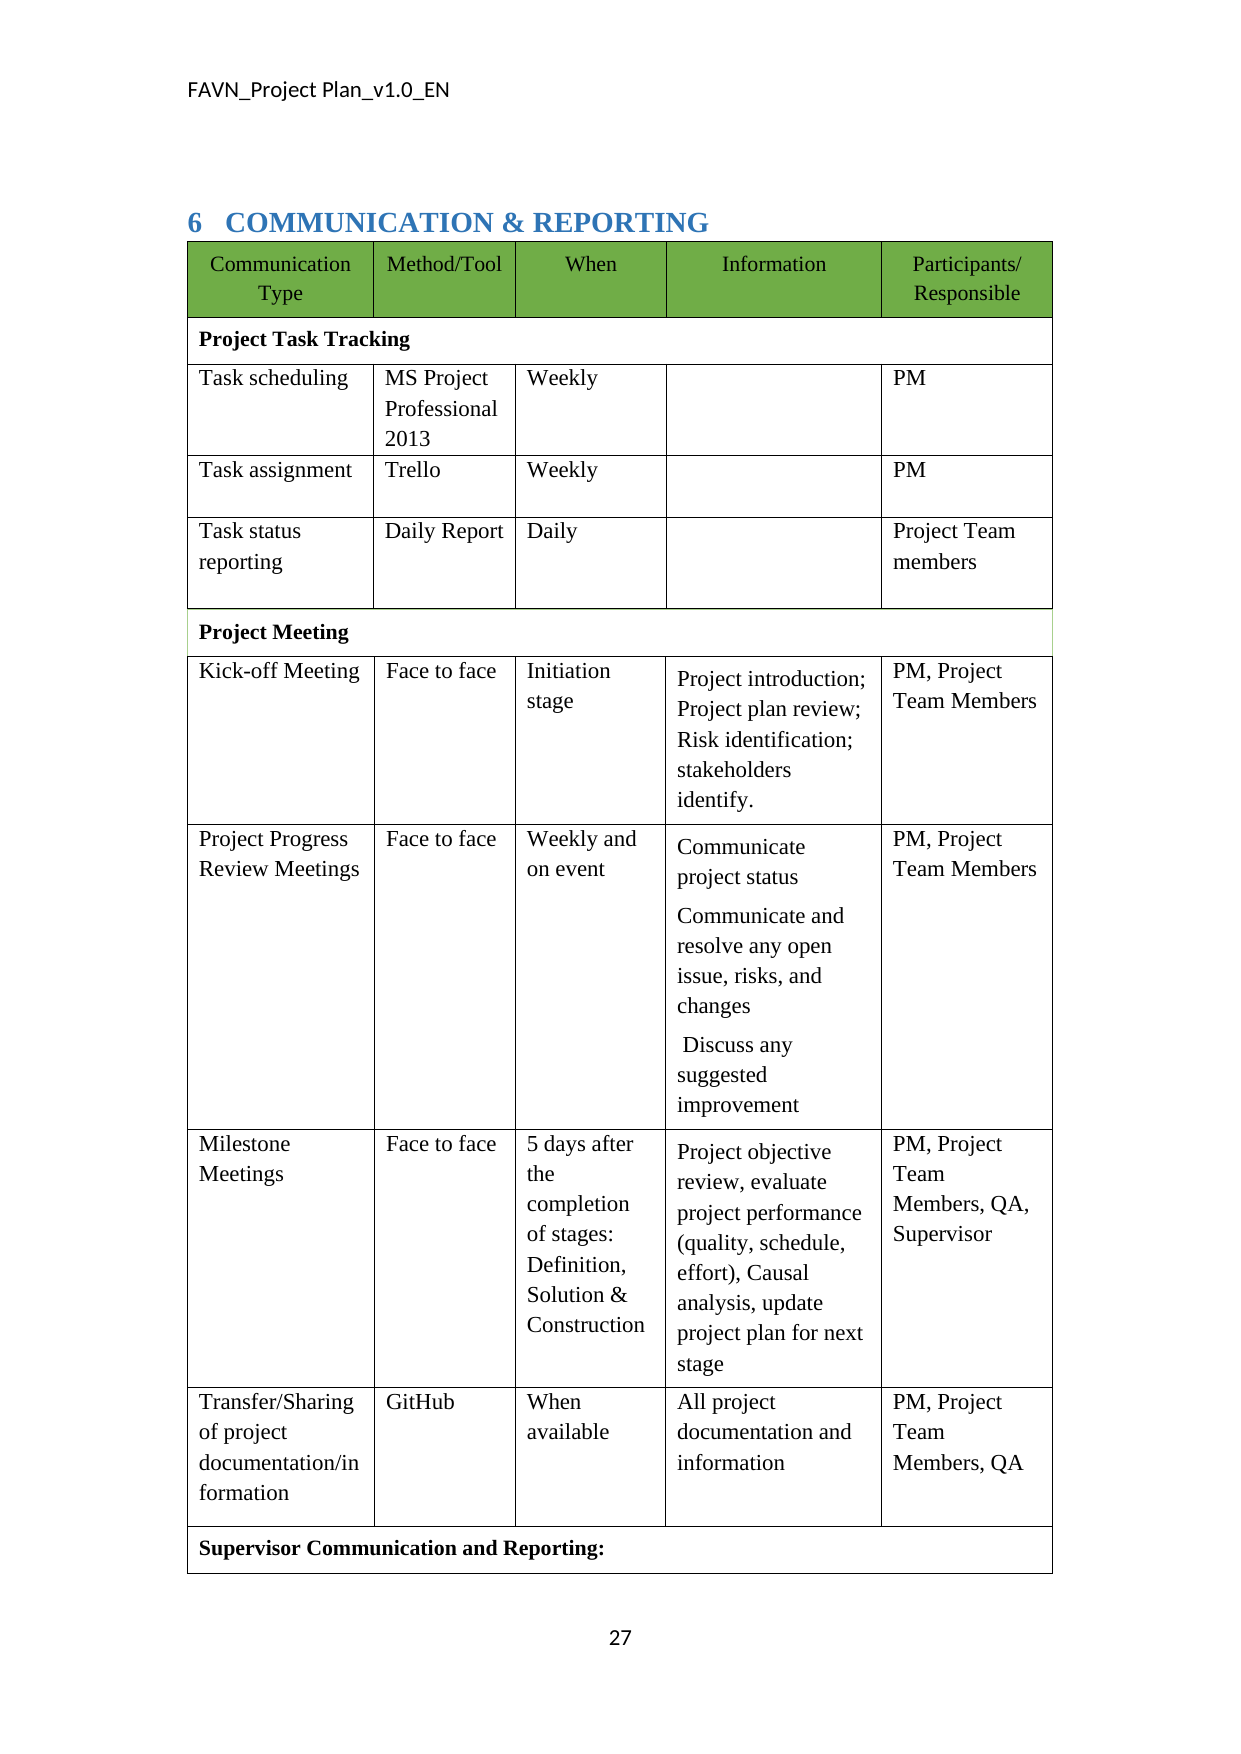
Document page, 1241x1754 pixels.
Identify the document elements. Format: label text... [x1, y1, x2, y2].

table_cell Trello [374, 456, 515, 517]
table_header When [516, 242, 666, 317]
table_header Communication Type [188, 242, 373, 317]
table_cell Project objective review, evaluate project performance (quality, schedule, effort), Causal analysis, update project plan for next stage [666, 1130, 881, 1387]
subtitle COMMUNICATION & REPORTING [187, 205, 1053, 238]
table_cell When available [516, 1388, 665, 1526]
table_cell Project Team members [882, 518, 1052, 608]
table_cell Task assignment [188, 456, 373, 517]
table_header Project Meeting [188, 610, 1052, 656]
table_cell Weekly [516, 456, 666, 517]
table_cell All project documentation and information [666, 1388, 881, 1526]
table_cell Weekly and on event [516, 825, 665, 1129]
table_cell Daily Report [374, 518, 515, 608]
table_cell Task scheduling [188, 365, 373, 455]
table_header Project introduction; Project plan review; Risk identification; stakeholders identify. [666, 657, 881, 824]
table_cell [667, 456, 881, 517]
table_header Supervisor Communication and Reporting: [188, 1527, 1052, 1572]
table_header Method/Tool [374, 242, 515, 317]
table_cell GitHub [375, 1388, 515, 1526]
table_cell MS Project Professional 2013 [374, 365, 515, 455]
table_cell PM, Project Team Members [882, 825, 1052, 1129]
table_cell Daily [516, 518, 666, 608]
table_cell PM, Project Team Members, QA [882, 1388, 1052, 1526]
table_cell Face to face [375, 1130, 515, 1387]
table_cell Transfer/Sharing of project documentation/information [188, 1388, 374, 1526]
table_header Kick-off Meeting [188, 657, 374, 824]
table_cell Weekly [516, 365, 666, 455]
table_cell Project Task Tracking [188, 318, 1052, 363]
table_header Initiation stage [516, 657, 665, 824]
table_header Participants/ Responsible [882, 242, 1052, 317]
table_header PM, Project Team Members [882, 657, 1052, 824]
table_cell Milestone Meetings [188, 1130, 374, 1387]
table_cell PM, Project Team Members, QA, Supervisor [882, 1130, 1052, 1387]
table_cell [667, 518, 881, 608]
table_header Information [667, 242, 881, 317]
table_cell PM [882, 365, 1052, 455]
table_header Face to face [375, 657, 515, 824]
table_cell Project Progress Review Meetings [188, 825, 374, 1129]
table_cell Communicate project status Communicate and resolve any open issue, risks, and changes Discuss any suggested improvement [666, 825, 881, 1129]
table_cell PM [882, 456, 1052, 517]
table_cell Task status reporting [188, 518, 373, 608]
table_cell [667, 365, 881, 455]
table_cell Face to face [375, 825, 515, 1129]
table_cell 5 days after the completion of stages: Definition, Solution & Construction [516, 1130, 665, 1387]
